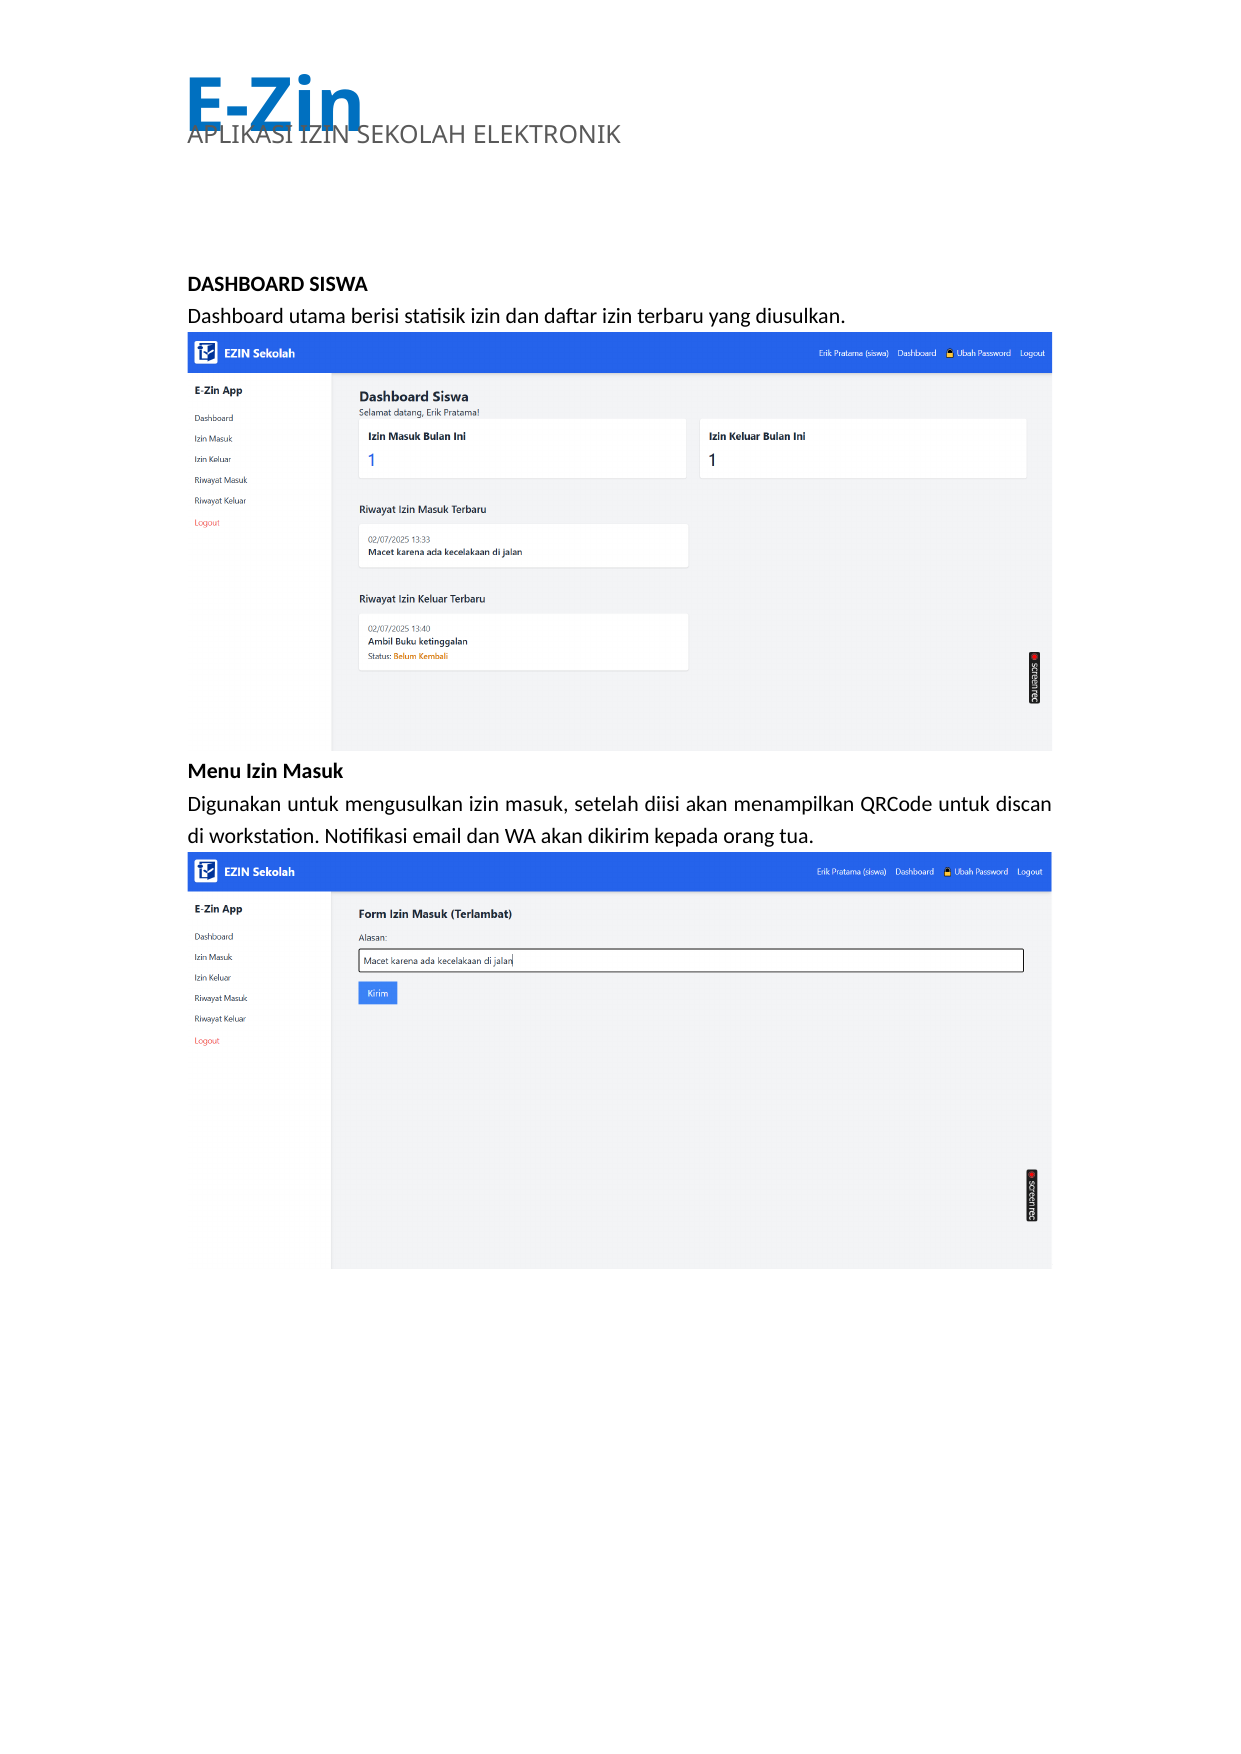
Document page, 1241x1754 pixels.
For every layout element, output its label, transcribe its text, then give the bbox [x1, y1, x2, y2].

picture [187, 852, 1053, 1269]
picture [187, 332, 1053, 751]
text Digunakan untuk mengusulkan izin masuk, setelah diisi akan menampilkan QRCode untuk discan di workstation. Notifikasi email dan WA akan dikirim kepada orang tua. [187, 787, 1053, 852]
text Menu Izin Masuk [187, 754, 1053, 787]
text DASHBOARD SISWA [187, 267, 1053, 299]
text Dashboard utama berisi statisik izin dan daftar izin terbaru yang diusulkan. [187, 299, 1053, 332]
